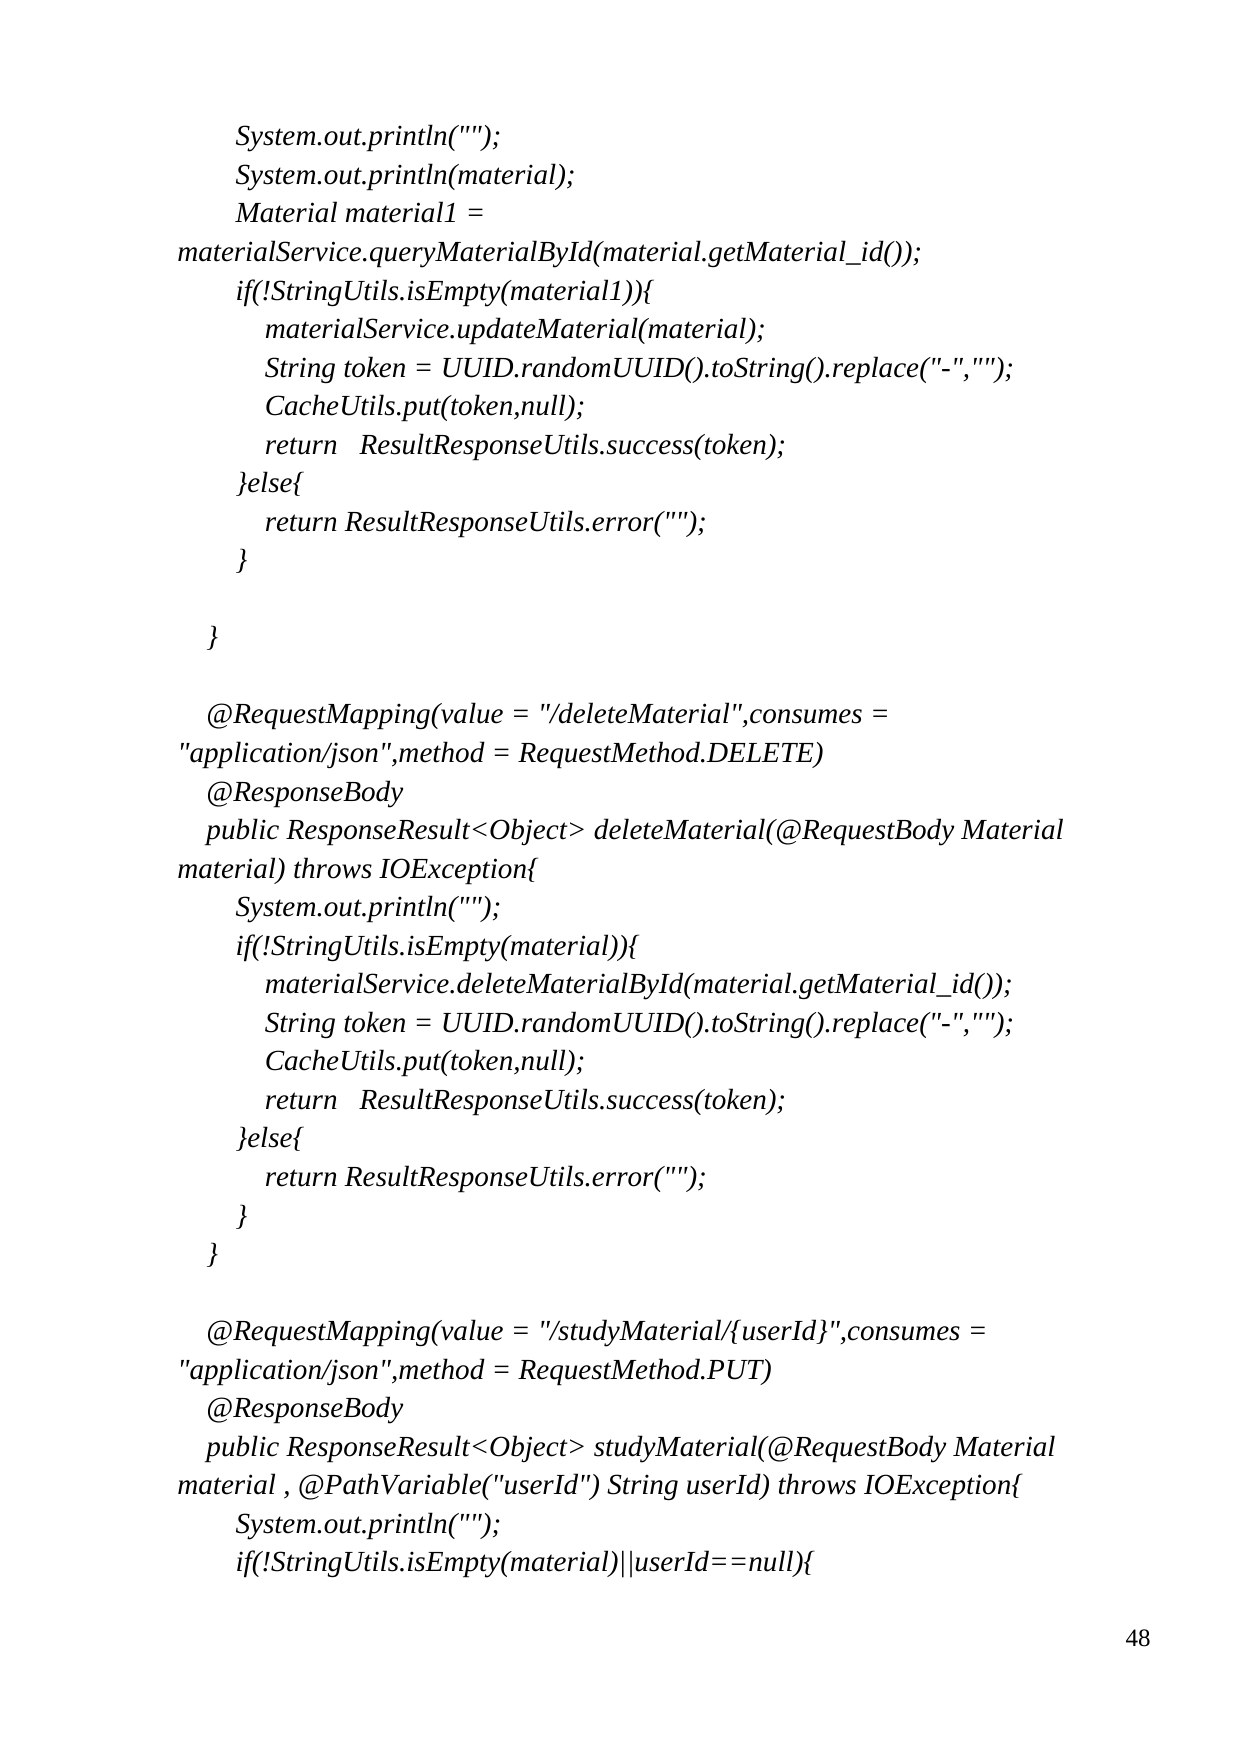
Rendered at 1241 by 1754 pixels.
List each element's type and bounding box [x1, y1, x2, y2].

text [177, 118, 1150, 1617]
